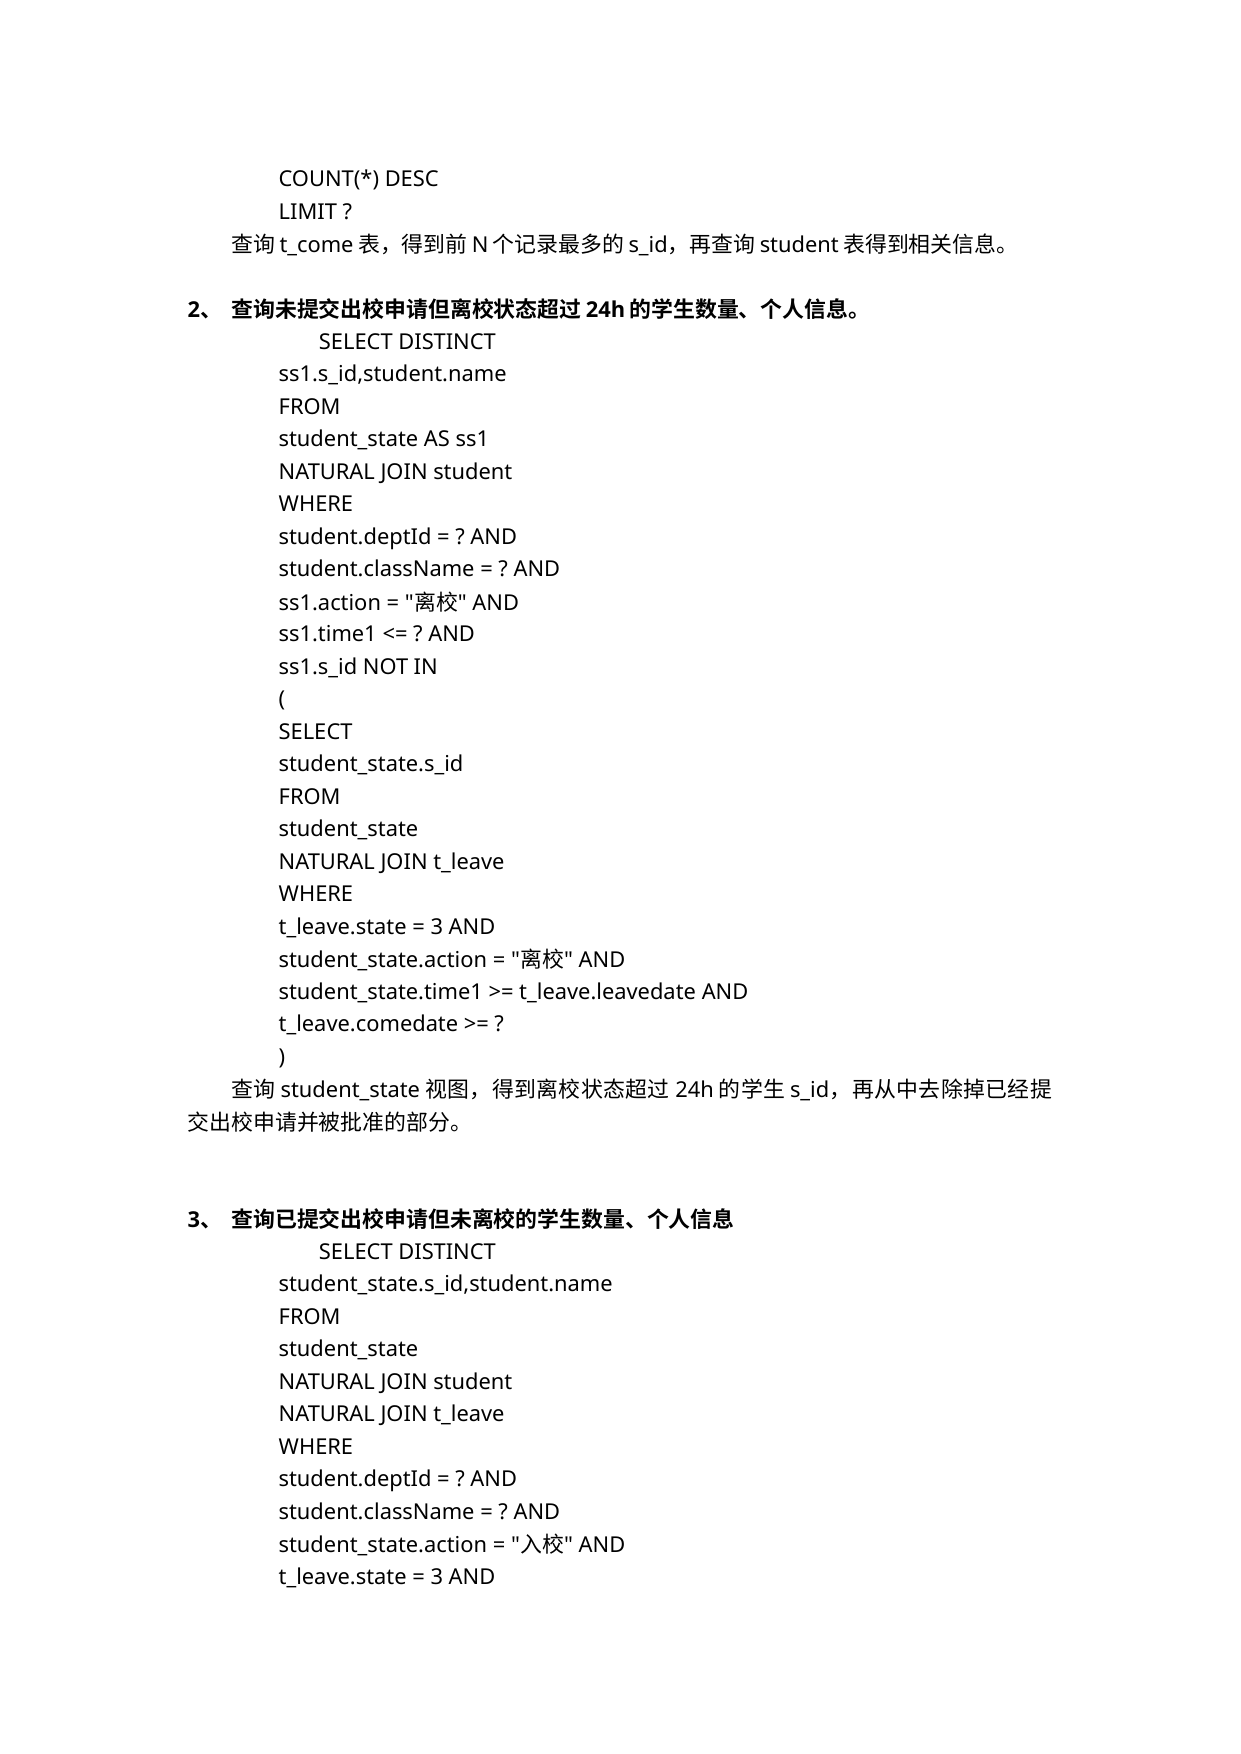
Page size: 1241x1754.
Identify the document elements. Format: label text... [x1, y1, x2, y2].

text 2、 查询未提交出校申请但离校状态超过24h的学生数量、个人信息。 [187, 292, 1053, 324]
text NATURAL JOIN student [187, 454, 1053, 487]
text student_state.s_id [187, 747, 1053, 779]
text FROM [187, 1299, 1053, 1332]
text student.className = ? AND [187, 552, 1053, 584]
text SELECT DISTINCT [187, 1234, 1053, 1267]
text FROM [187, 389, 1053, 422]
text WHERE [187, 1429, 1053, 1462]
text ) [187, 1039, 1053, 1072]
text ss1.s_id NOT IN [187, 649, 1053, 682]
text student_state [187, 1332, 1053, 1364]
text WHERE [187, 877, 1053, 909]
text student_state [187, 812, 1053, 844]
text student.className = ? AND [187, 1494, 1053, 1527]
text student_state.action = "离校" AND [187, 942, 1053, 974]
text NATURAL JOIN student [187, 1364, 1053, 1397]
text LIMIT ? [187, 194, 1053, 227]
text SELECT [187, 714, 1053, 747]
text student.deptId = ? AND [187, 1462, 1053, 1494]
text t_leave.state = 3 AND [187, 909, 1053, 942]
text ss1.time1 <= ? AND [187, 617, 1053, 649]
text NATURAL JOIN t_leave [187, 844, 1053, 877]
text SELECT DISTINCT [187, 324, 1053, 357]
text ss1.s_id,student.name [187, 357, 1053, 389]
text NATURAL JOIN t_leave [187, 1397, 1053, 1429]
text t_leave.comedate >= ? [187, 1007, 1053, 1039]
text COUNT(*) DESC [187, 162, 1053, 194]
text 查询t_come表，得到前N个记录最多的s_id，再查询student表得到相关信息。 [187, 227, 1053, 259]
text ss1.action = "离校" AND [187, 584, 1053, 617]
text FROM [187, 779, 1053, 812]
text ( [187, 682, 1053, 714]
text student_state.time1 >= t_leave.leavedate AND [187, 974, 1053, 1007]
text student_state.s_id,student.name [187, 1267, 1053, 1299]
text 查询student_state视图，得到离校状态超过24h的学生s_id，再从中去除掉已经提交出校申请并被批准的部分。 [187, 1072, 1053, 1137]
text student_state AS ss1 [187, 422, 1053, 454]
text WHERE [187, 487, 1053, 519]
text student_state.action = "入校" AND [187, 1527, 1053, 1559]
text t_leave.state = 3 AND [187, 1559, 1053, 1592]
text student.deptId = ? AND [187, 519, 1053, 552]
text 3、 查询已提交出校申请但未离校的学生数量、个人信息 [187, 1202, 1053, 1234]
